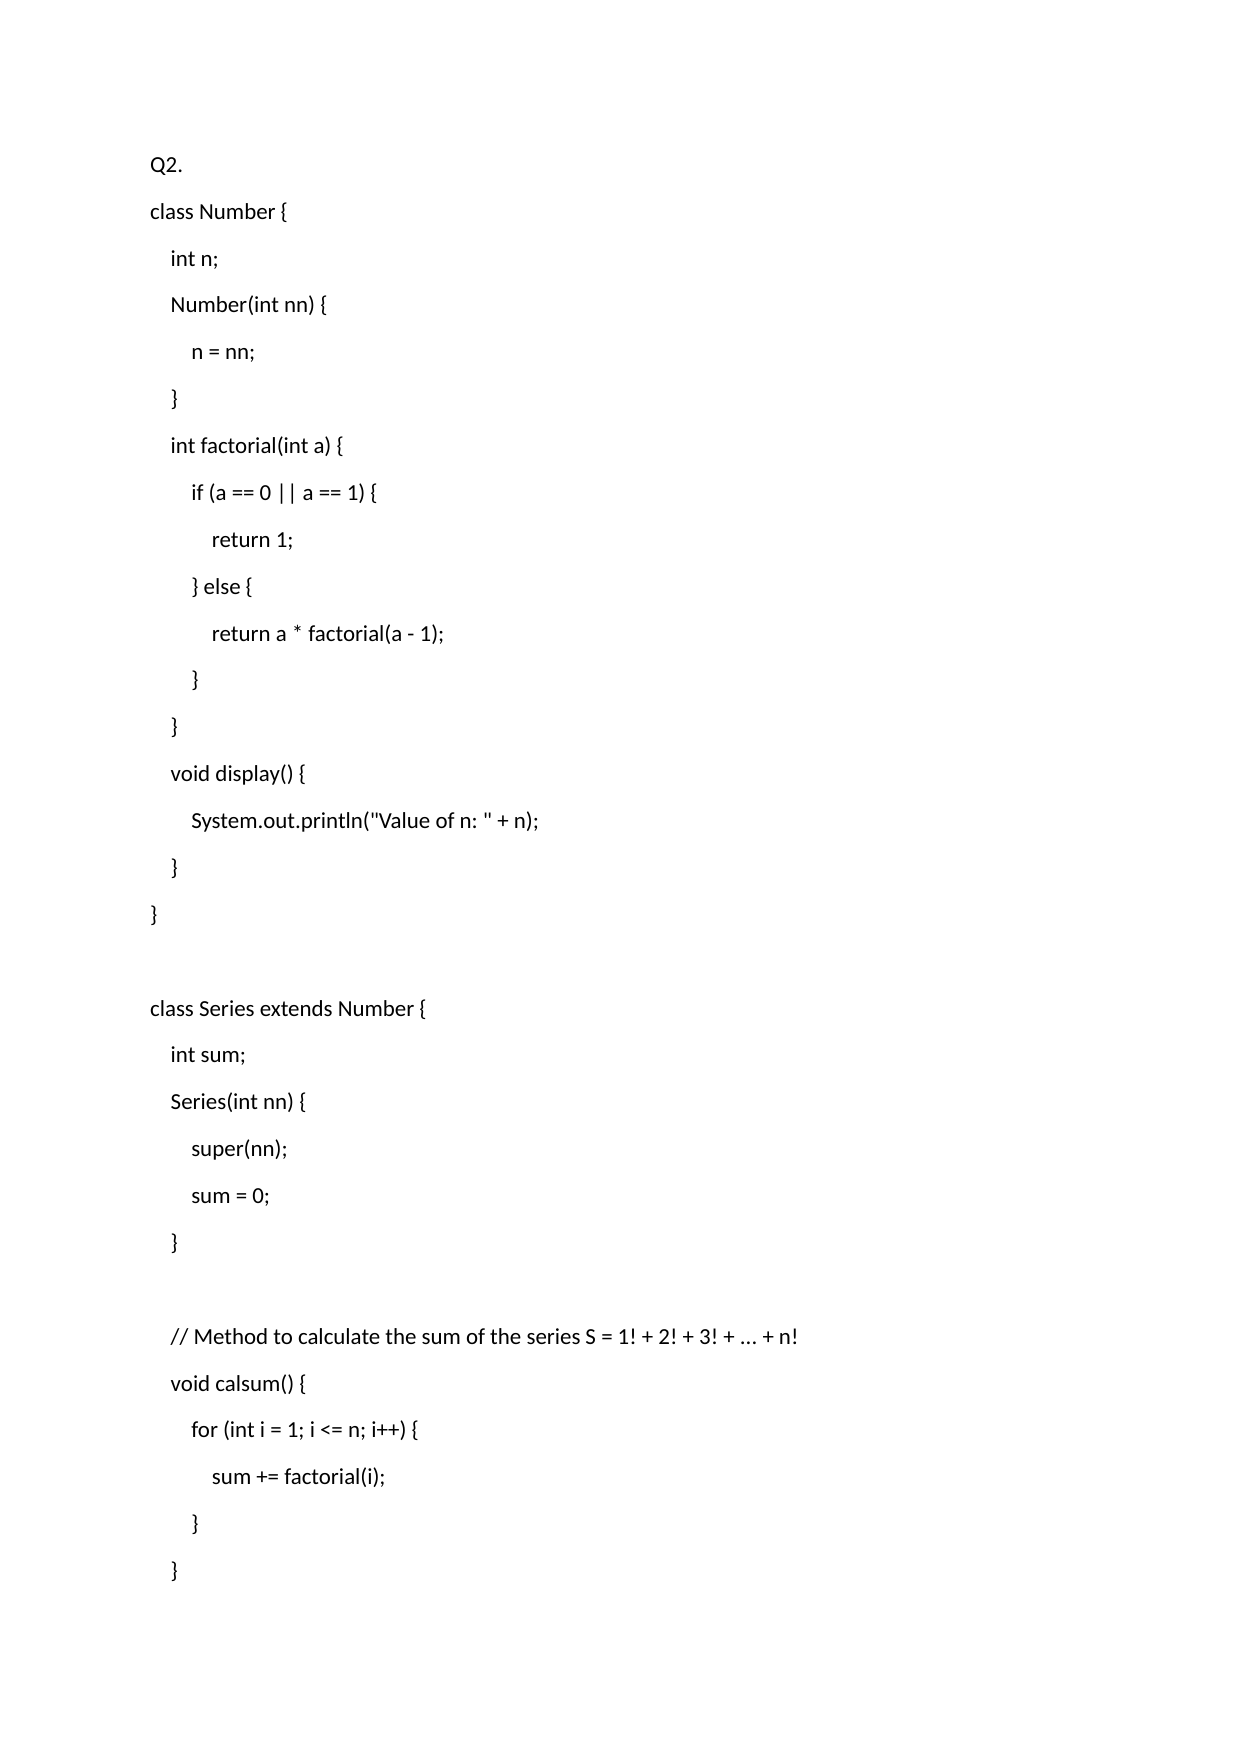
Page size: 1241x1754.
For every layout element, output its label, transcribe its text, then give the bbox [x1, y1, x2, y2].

text int sum; [150, 1041, 1090, 1069]
text // Method to calculate the sum of the series S = 1! + 2! + 3! + ... + n! [150, 1322, 1090, 1350]
text return 1; [150, 525, 1090, 553]
text System.out.println("Value of n: " + n); [150, 806, 1090, 834]
text Series(int nn) { [150, 1087, 1090, 1116]
text } else { [150, 572, 1090, 600]
text } [150, 1509, 1090, 1537]
text } [150, 900, 1090, 928]
text sum = 0; [150, 1181, 1090, 1209]
text sum += factorial(i); [150, 1462, 1090, 1491]
text } [150, 853, 1090, 881]
text n = nn; [150, 337, 1090, 366]
text Q2. [150, 150, 1090, 178]
text return a * factorial(a - 1); [150, 619, 1090, 647]
text } [150, 712, 1090, 741]
text for (int i = 1; i <= n; i++) { [150, 1416, 1090, 1444]
text super(nn); [150, 1134, 1090, 1162]
text } [150, 1228, 1090, 1256]
text int n; [150, 244, 1090, 272]
text if (a == 0 || a == 1) { [150, 478, 1090, 506]
text void display() { [150, 759, 1090, 787]
text class Series extends Number { [150, 994, 1090, 1022]
text } [150, 1556, 1090, 1584]
text class Number { [150, 197, 1090, 225]
text Number(int nn) { [150, 291, 1090, 319]
text void calsum() { [150, 1369, 1090, 1397]
text int factorial(int a) { [150, 431, 1090, 459]
text } [150, 384, 1090, 412]
text } [150, 666, 1090, 694]
